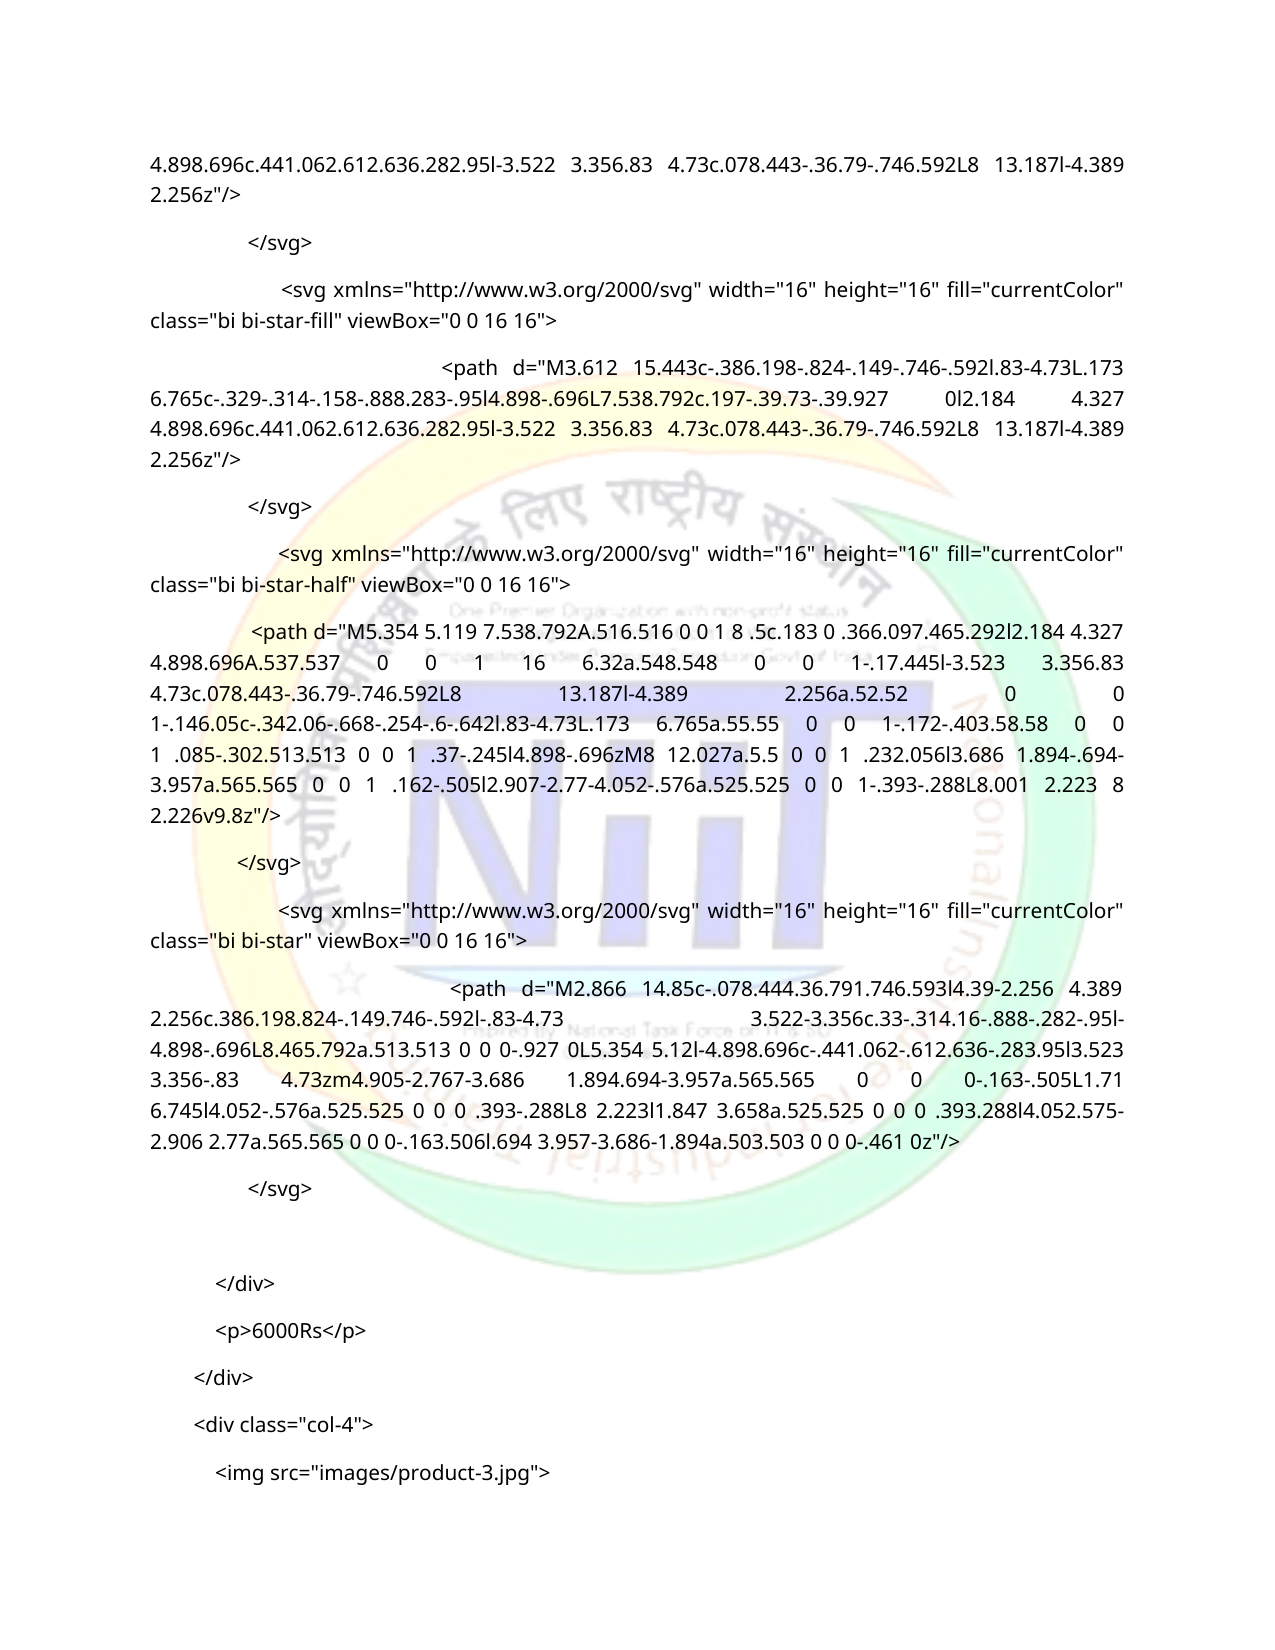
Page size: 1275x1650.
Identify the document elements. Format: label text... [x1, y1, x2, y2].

text </svg> [150, 492, 1125, 521]
text </svg> [150, 1174, 1125, 1203]
text <p>6000Rs</p> [150, 1316, 1125, 1344]
text <svg xmlns="http://www.w3.org/2000/svg" width="16" height="16" fill="currentColor" class="bi bi-star-fill" viewBox="0 0 16 16"> [150, 275, 1125, 334]
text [150, 150, 1125, 209]
text <img src="images/product-3.jpg"> [150, 1458, 1125, 1486]
text <svg xmlns="http://www.w3.org/2000/svg" width="16" height="16" fill="currentColor" class="bi bi-star-half" viewBox="0 0 16 16"> [150, 539, 1125, 599]
text </div> [150, 1363, 1125, 1392]
text <svg xmlns="http://www.w3.org/2000/svg" width="16" height="16" fill="currentColor" class="bi bi-star" viewBox="0 0 16 16"> [150, 896, 1125, 955]
text <div class="col-4"> [150, 1411, 1125, 1439]
text </svg> [150, 848, 1125, 877]
text </svg> [150, 228, 1125, 256]
text </div> [150, 1269, 1125, 1297]
text <path d="M5.354 5.119 7.538.792A.516.516 0 0 1 8 .5c.183 0 .366.097.465.292l2.184 4.327 4.898.696A.537.537 0 0 1 16 6.32a.548.548 0 0 1-.17.445l-3.523 3.356.83 4.73c.078.443-.36.79-.746.592L8 13.187l-4.389 2.256a.52.52 0 0 1-.146.05c-.342.06-.668-.254-.6-.642l.83-4.73L.173 6.765a.55.55 0 0 1-.172-.403.58.58 0 0 1 .085-.302.513.513 0 0 1 .37-.245l4.898-.696zM8 12.027a.5.5 0 0 1 .232.056l3.686 1.894-.694-3.957a.565.565 0 0 1 .162-.505l2.907-2.77-4.052-.576a.525.525 0 0 1-.393-.288L8.001 2.223 8 2.226v9.8z"/> [150, 617, 1125, 830]
text <path d="M2.866 14.85c-.078.444.36.791.746.593l4.39-2.256 4.389 2.256c.386.198.824-.149.746-.592l-.83-4.73 3.522-3.356c.33-.314.16-.888-.282-.95l-4.898-.696L8.465.792a.513.513 0 0 0-.927 0L5.354 5.12l-4.898.696c-.441.062-.612.636-.283.95l3.523 3.356-.83 4.73zm4.905-2.767-3.686 1.894.694-3.957a.565.565 0 0 0-.163-.505L1.71 6.745l4.052-.576a.525.525 0 0 0 .393-.288L8 2.223l1.847 3.658a.525.525 0 0 0 .393.288l4.052.575-2.906 2.77a.565.565 0 0 0-.163.506l.694 3.957-3.686-1.894a.503.503 0 0 0-.461 0z"/> [150, 974, 1125, 1155]
